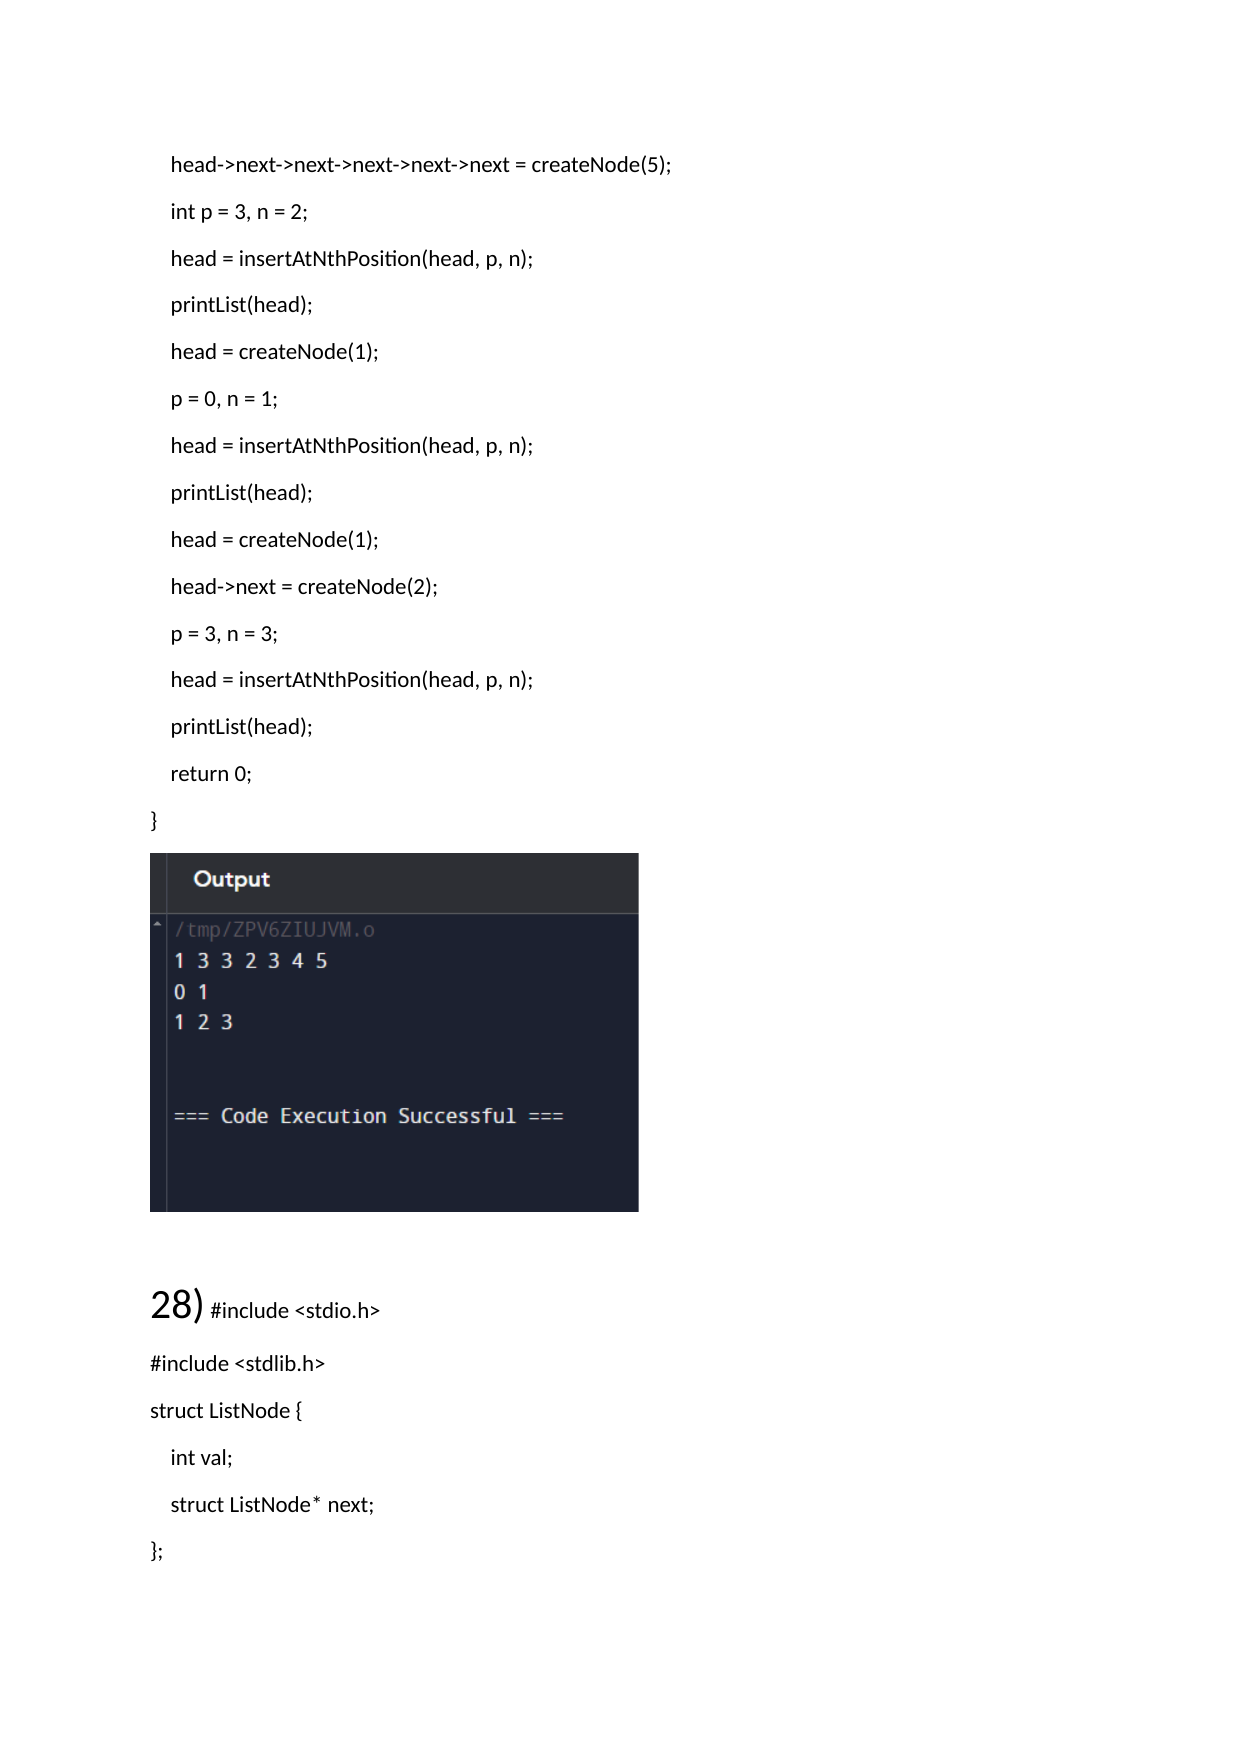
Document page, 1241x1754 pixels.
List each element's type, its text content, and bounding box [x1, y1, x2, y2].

text head = insertAtNthPosition(head, p, n); [150, 431, 1090, 459]
text printList(head); [150, 478, 1090, 506]
text p = 3, n = 3; [150, 619, 1090, 647]
text } [150, 806, 1090, 834]
text 28) #include <stdio.h> [150, 1278, 1090, 1328]
text struct ListNode { [150, 1396, 1090, 1424]
text int p = 3, n = 2; [150, 197, 1090, 225]
text printList(head); [150, 712, 1090, 741]
text #include <stdlib.h> [150, 1349, 1090, 1377]
text head = insertAtNthPosition(head, p, n); [150, 244, 1090, 272]
picture [150, 853, 639, 1212]
text head->next = createNode(2); [150, 572, 1090, 600]
text }; [150, 1537, 1090, 1565]
text struct ListNode* next; [150, 1490, 1090, 1518]
text head = insertAtNthPosition(head, p, n); [150, 666, 1090, 694]
text head->next->next->next->next->next = createNode(5); [150, 150, 1090, 178]
text head = createNode(1); [150, 525, 1090, 553]
text int val; [150, 1443, 1090, 1471]
text printList(head); [150, 291, 1090, 319]
text return 0; [150, 759, 1090, 787]
text p = 0, n = 1; [150, 384, 1090, 412]
text head = createNode(1); [150, 337, 1090, 366]
